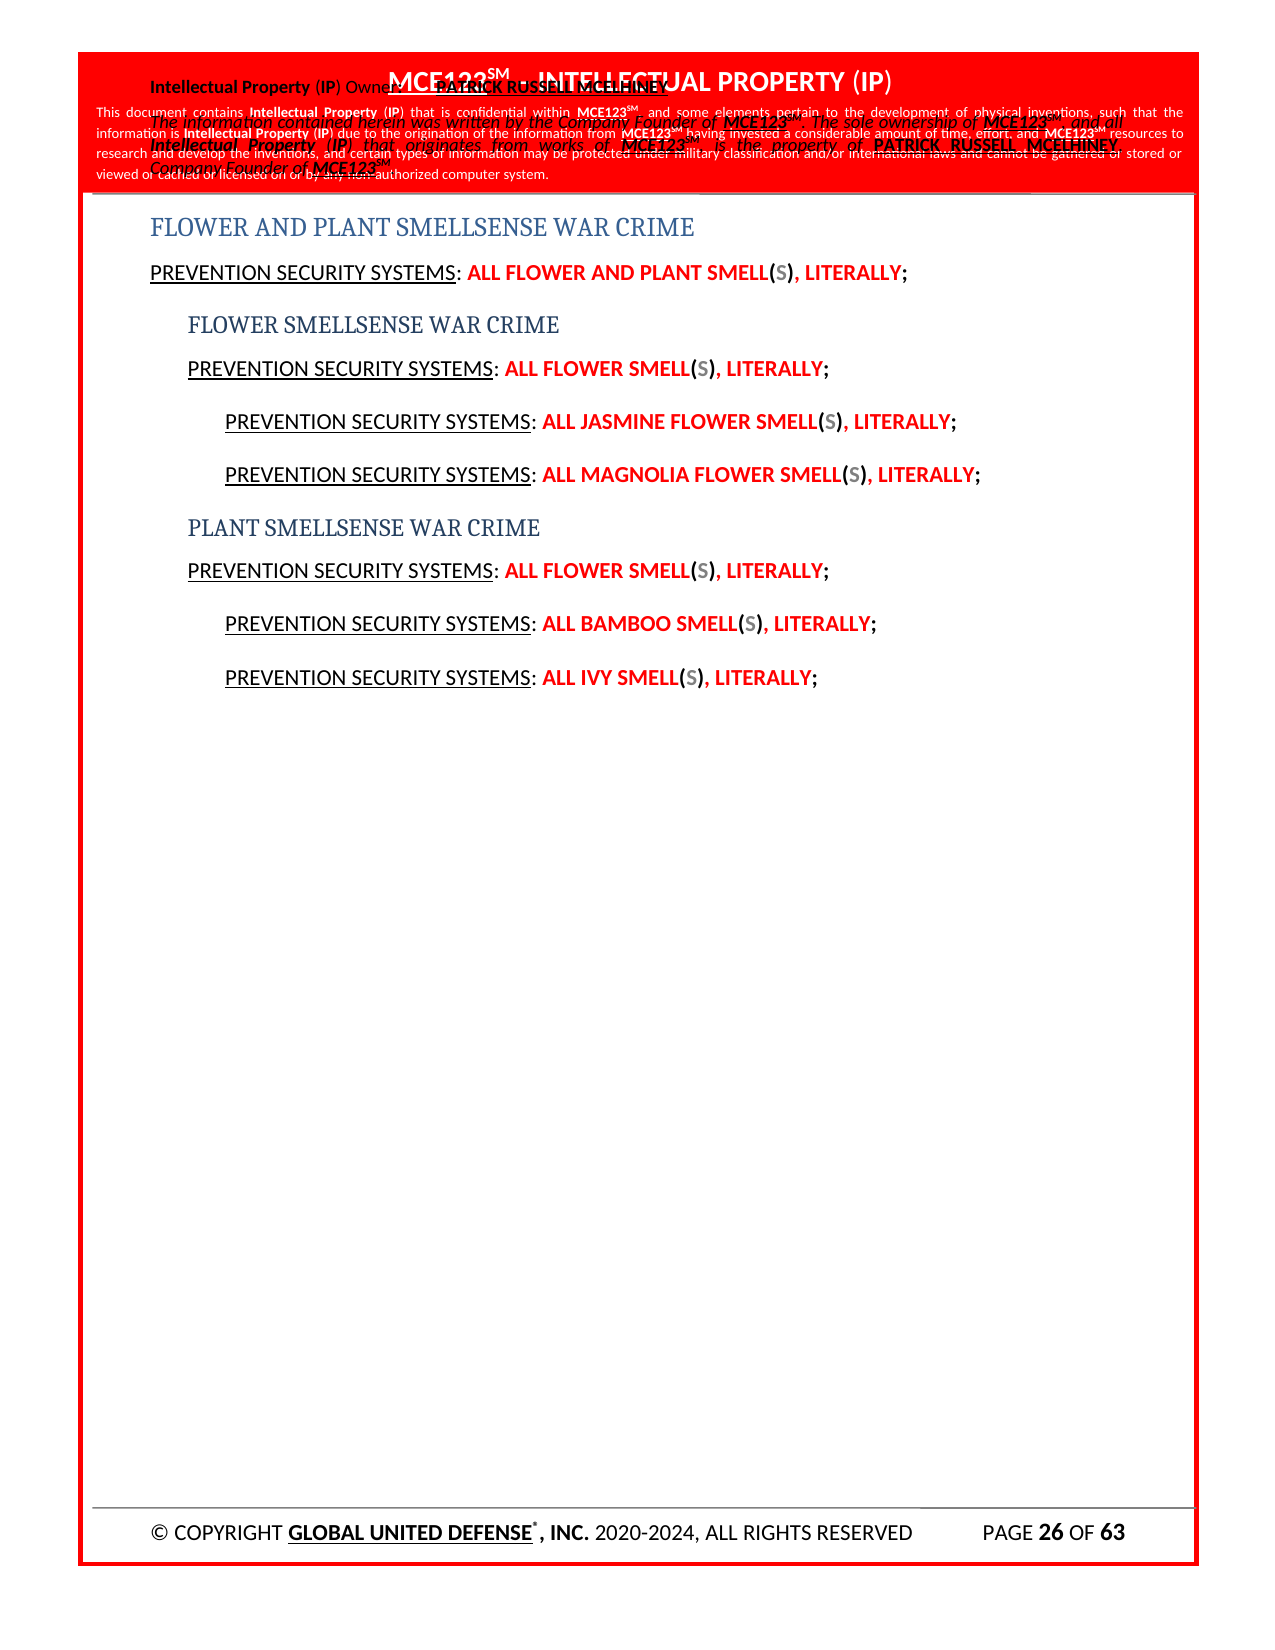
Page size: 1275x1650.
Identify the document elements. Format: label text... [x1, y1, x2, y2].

subtitle FLOWER AND PLANT SMELLSENSE WAR CRIME [150, 212, 1125, 243]
text PREVENTION SECURITY SYSTEMS: ALL FLOWER AND PLANT SMELL(S), LITERALLY; [150, 258, 1125, 286]
text PREVENTION SECURITY SYSTEMS: ALL JASMINE FLOWER SMELL(S), LITERALLY; [225, 407, 1125, 435]
text PREVENTION SECURITY SYSTEMS: ALL FLOWER SMELL(S), LITERALLY; [187, 354, 1125, 382]
subtitle FLOWER SMELLSENSE WAR CRIME [187, 311, 1125, 340]
text PREVENTION SECURITY SYSTEMS: ALL BAMBOO SMELL(S), LITERALLY; [225, 609, 1125, 638]
text PREVENTION SECURITY SYSTEMS: ALL MAGNOLIA FLOWER SMELL(S), LITERALLY; [225, 460, 1125, 488]
text PREVENTION SECURITY SYSTEMS: ALL IVY SMELL(S), LITERALLY; [225, 663, 1125, 691]
text PREVENTION SECURITY SYSTEMS: ALL FLOWER SMELL(S), LITERALLY; [187, 557, 1125, 584]
subtitle PLANT SMELLSENSE WAR CRIME [187, 513, 1125, 542]
